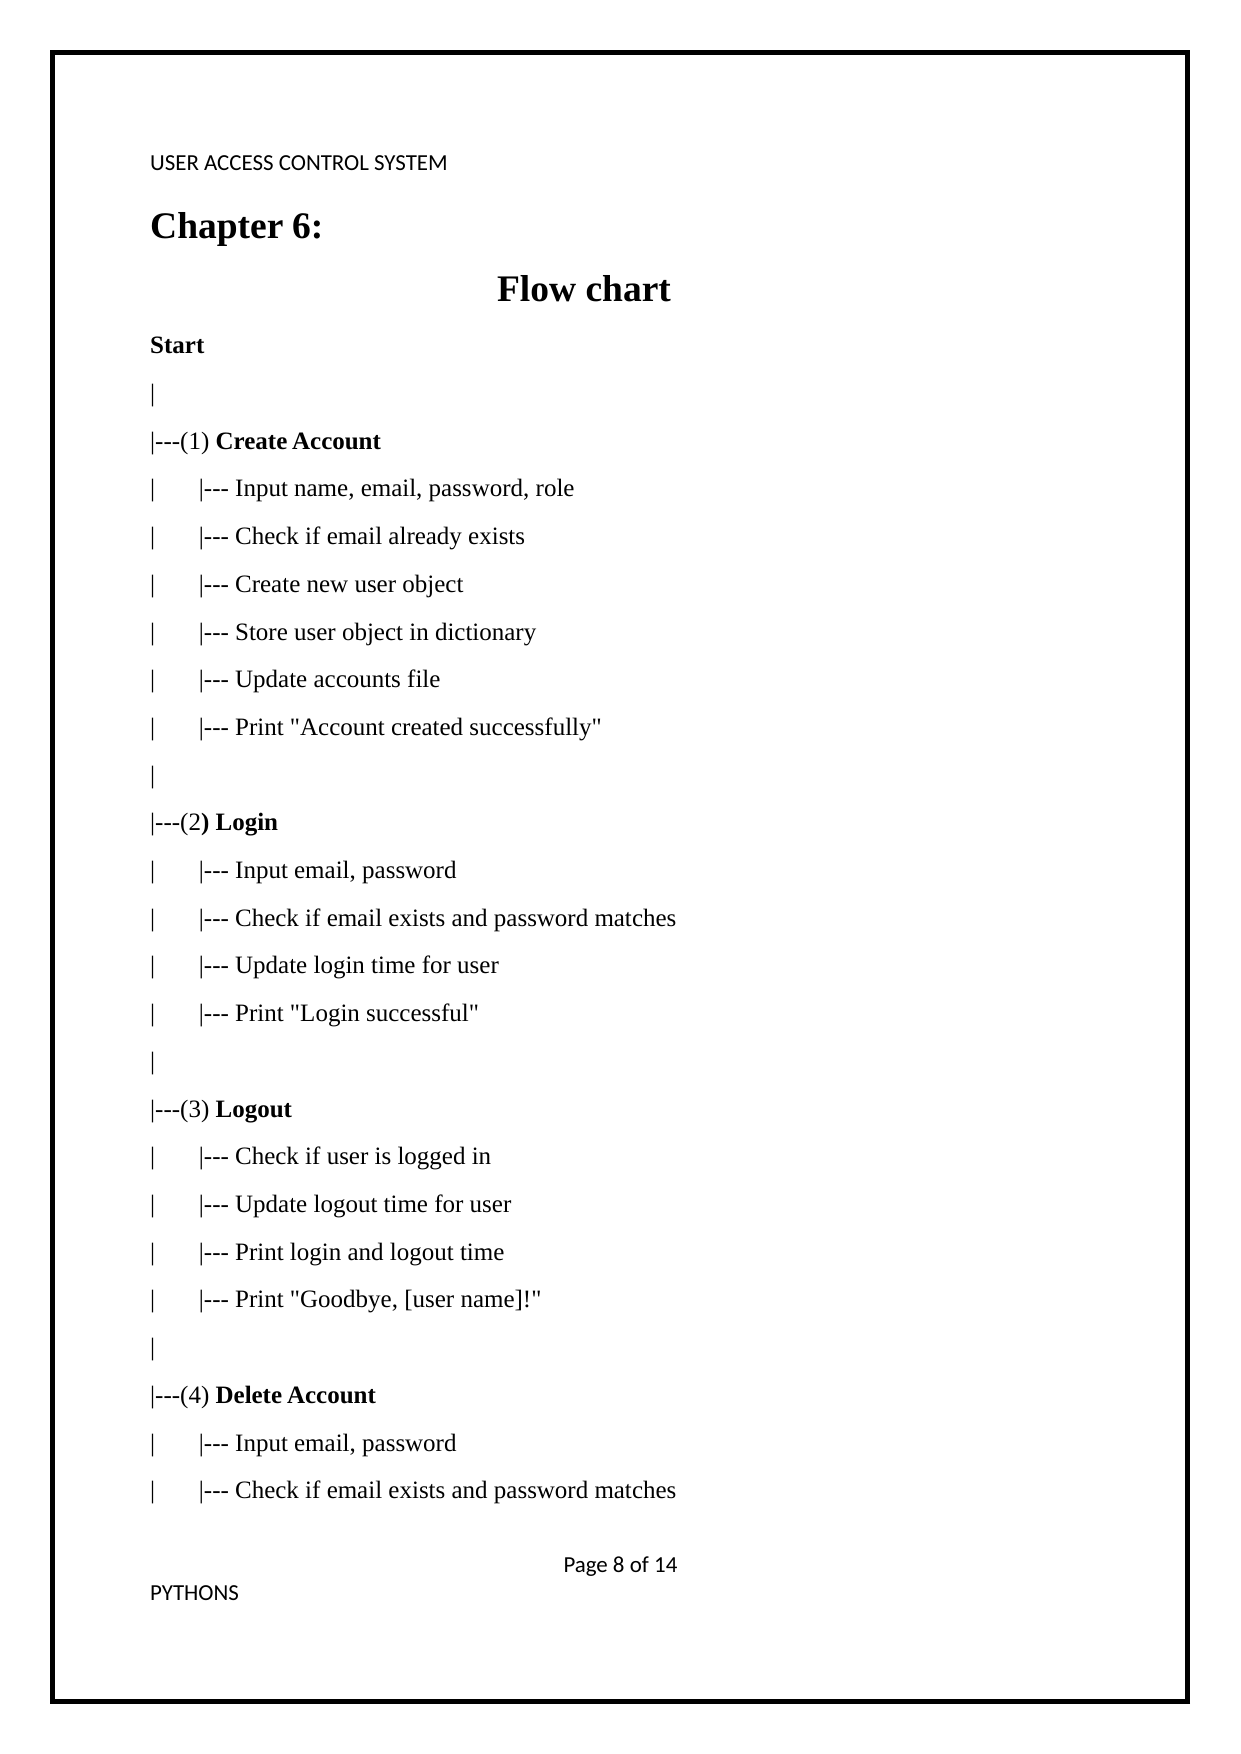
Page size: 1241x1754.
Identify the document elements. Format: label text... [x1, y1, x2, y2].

text | |--- Update logout time for user [150, 1189, 1090, 1218]
text | |--- Check if email already exists [150, 521, 1090, 550]
text | |--- Update accounts file [150, 664, 1090, 693]
text Chapter 6: [150, 204, 1090, 247]
text | |--- Create new user object [150, 569, 1090, 598]
text | |--- Store user object in dictionary [150, 617, 1090, 645]
text | |--- Check if email exists and password matches [150, 1475, 1090, 1504]
text | |--- Check if user is logged in [150, 1141, 1090, 1170]
text | [150, 1332, 1090, 1361]
text |---(4) Delete Account [150, 1380, 1090, 1409]
text | |--- Input email, password [150, 855, 1090, 884]
text | |--- Print login and logout time [150, 1237, 1090, 1266]
text Flow chart [150, 267, 1090, 310]
text | [150, 378, 1090, 407]
text | |--- Update login time for user [150, 951, 1090, 979]
text | |--- Print "Goodbye, [user name]!" [150, 1284, 1090, 1313]
text | |--- Input email, password [150, 1428, 1090, 1456]
text | [150, 1046, 1090, 1075]
text |---(1) Create Account [150, 426, 1090, 454]
text Start [150, 330, 1090, 359]
text | |--- Input name, email, password, role [150, 473, 1090, 502]
text | |--- Check if email exists and password matches [150, 903, 1090, 932]
text |---(2) Login [150, 807, 1090, 836]
text | [150, 760, 1090, 788]
text |---(3) Logout [150, 1094, 1090, 1122]
text | |--- Print "Account created successfully" [150, 712, 1090, 741]
text | |--- Print "Login successful" [150, 998, 1090, 1027]
